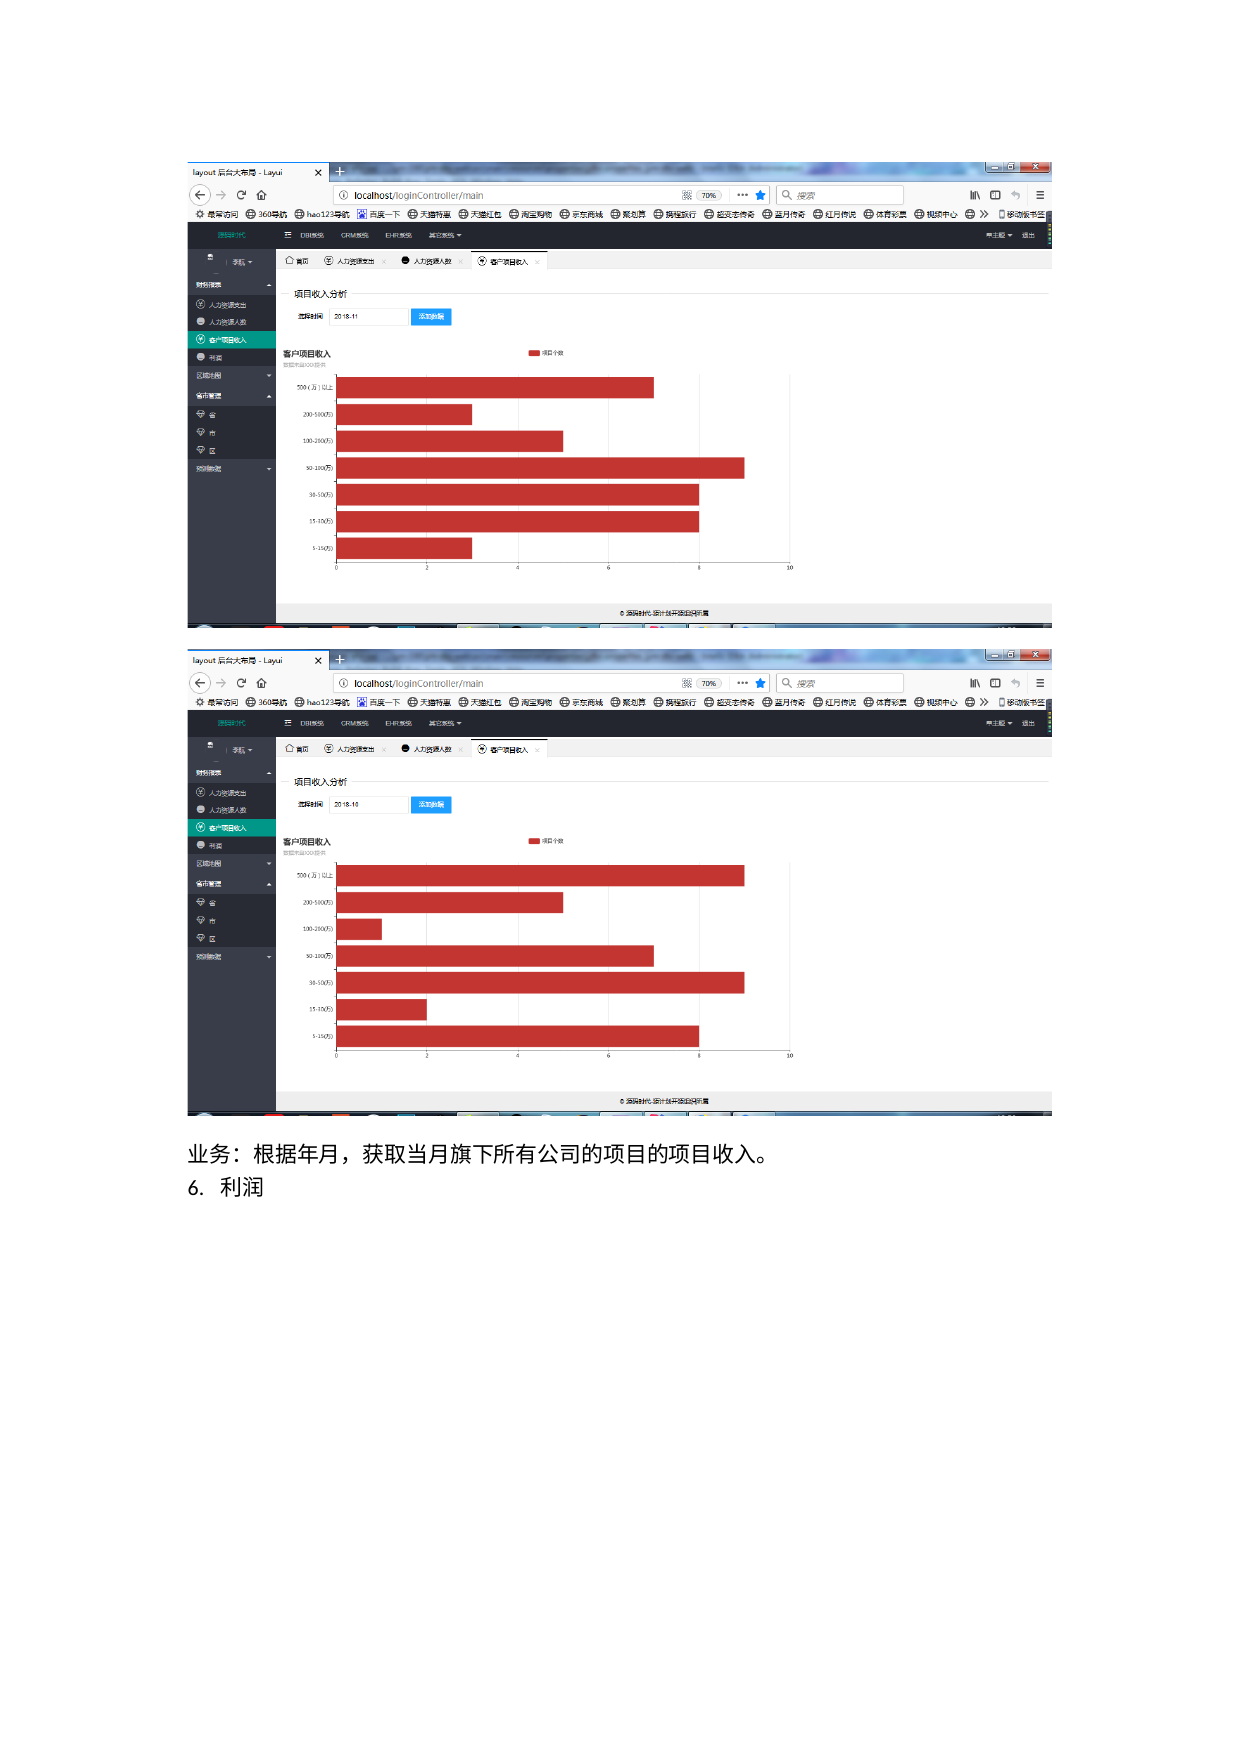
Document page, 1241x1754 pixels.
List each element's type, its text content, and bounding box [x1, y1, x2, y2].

picture [187, 162, 1052, 628]
list 利润 [187, 1169, 1053, 1202]
text 业务：根据年月，获取当月旗下所有公司的项目的项目收入。 [187, 1137, 1053, 1169]
picture [187, 649, 1052, 1116]
